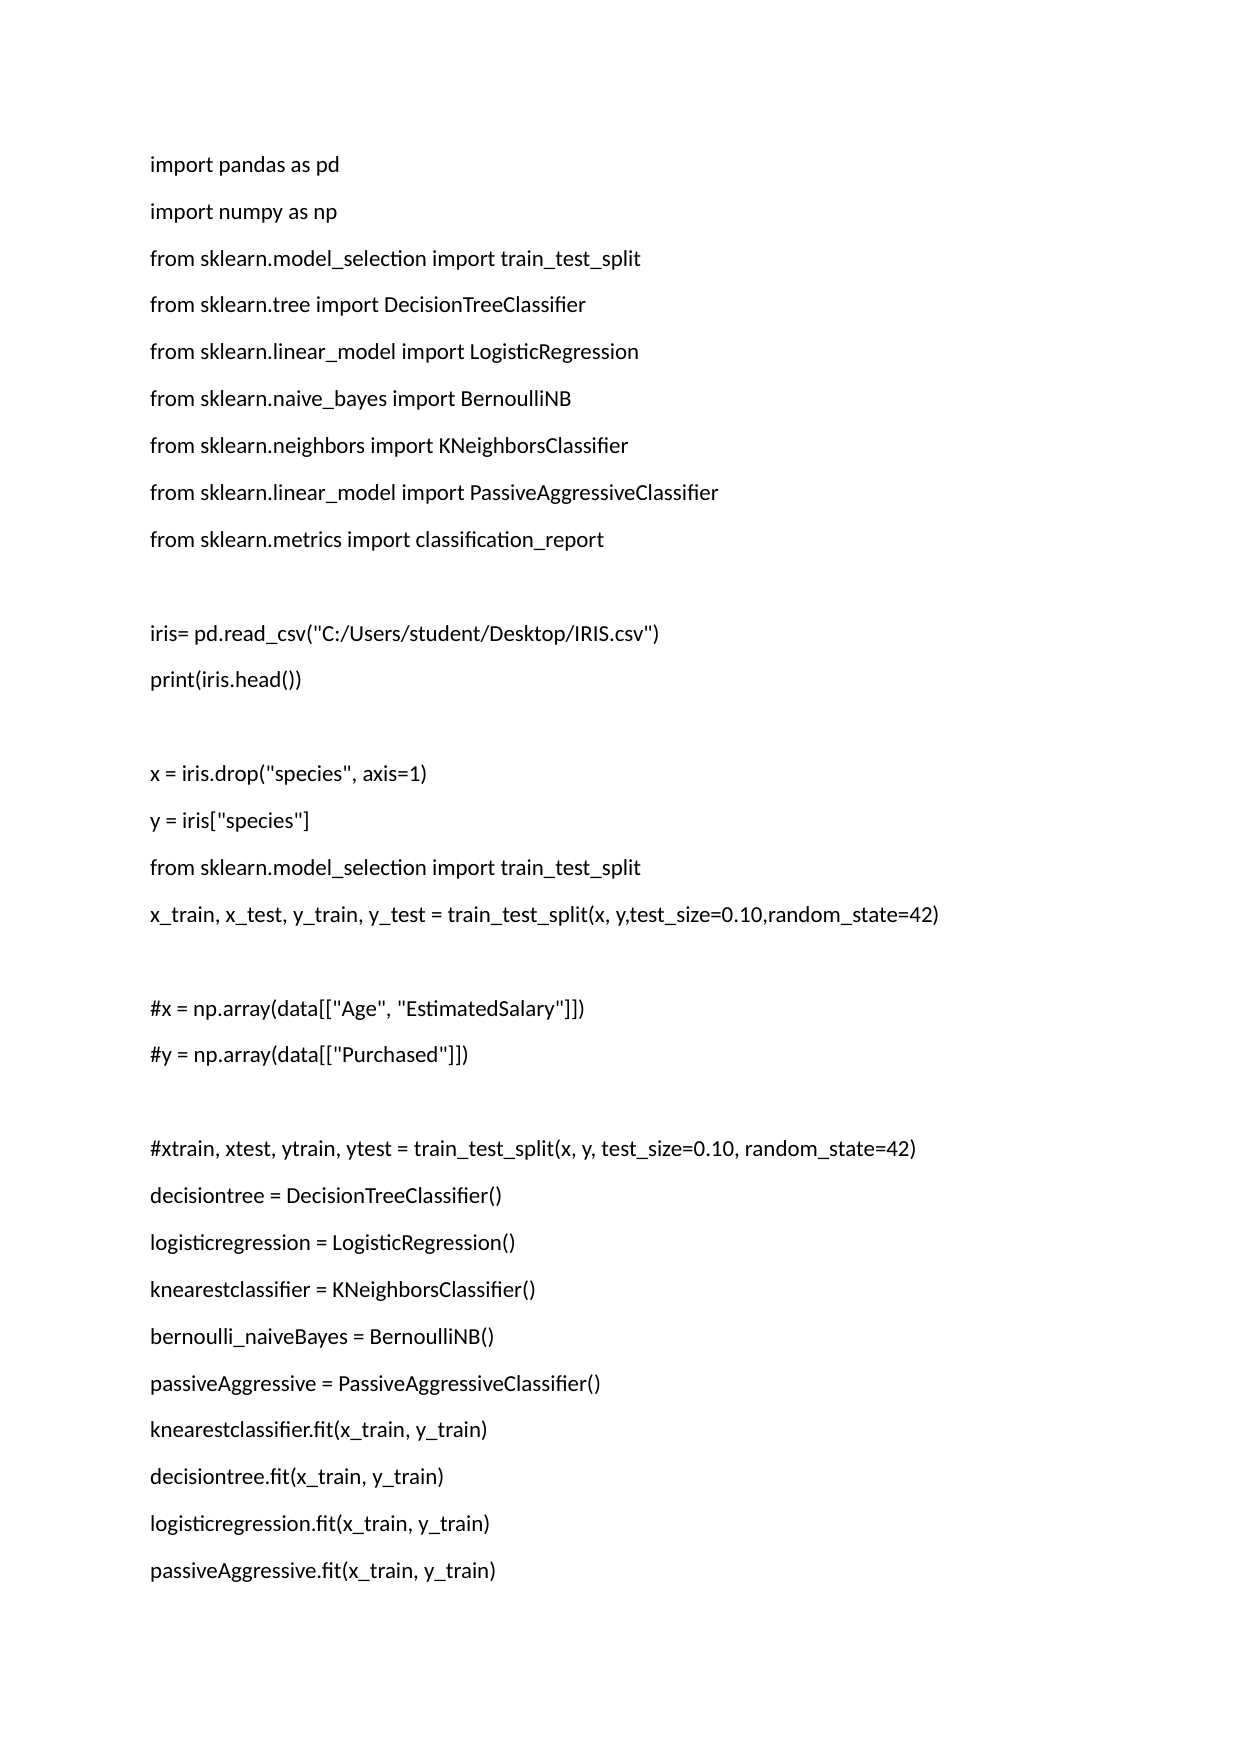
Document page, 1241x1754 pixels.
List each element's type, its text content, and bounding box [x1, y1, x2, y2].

text x = iris.drop("species", axis=1) [150, 759, 1090, 787]
text knearestclassifier.fit(x_train, y_train) [150, 1416, 1090, 1444]
text from sklearn.tree import DecisionTreeClassifier [150, 291, 1090, 319]
text from sklearn.model_selection import train_test_split [150, 853, 1090, 881]
text from sklearn.metrics import classification_report [150, 525, 1090, 553]
text decisiontree.fit(x_train, y_train) [150, 1462, 1090, 1491]
text knearestclassifier = KNeighborsClassifier() [150, 1275, 1090, 1303]
text import pandas as pd [150, 150, 1090, 178]
text decisiontree = DecisionTreeClassifier() [150, 1181, 1090, 1209]
text #x = np.array(data[["Age", "EstimatedSalary"]]) [150, 994, 1090, 1022]
text from sklearn.linear_model import LogisticRegression [150, 337, 1090, 366]
text passiveAggressive.fit(x_train, y_train) [150, 1556, 1090, 1584]
text passiveAggressive = PassiveAggressiveClassifier() [150, 1369, 1090, 1397]
text from sklearn.linear_model import PassiveAggressiveClassifier [150, 478, 1090, 506]
text y = iris["species"] [150, 806, 1090, 834]
text from sklearn.naive_bayes import BernoulliNB [150, 384, 1090, 412]
text from sklearn.neighbors import KNeighborsClassifier [150, 431, 1090, 459]
text x_train, x_test, y_train, y_test = train_test_split(x, y,test_size=0.10,random_state=42) [150, 900, 1090, 928]
text from sklearn.model_selection import train_test_split [150, 244, 1090, 272]
text print(iris.head()) [150, 666, 1090, 694]
text logisticregression.fit(x_train, y_train) [150, 1509, 1090, 1537]
text #y = np.array(data[["Purchased"]]) [150, 1041, 1090, 1069]
text import numpy as np [150, 197, 1090, 225]
text iris= pd.read_csv("C:/Users/student/Desktop/IRIS.csv") [150, 619, 1090, 647]
text logisticregression = LogisticRegression() [150, 1228, 1090, 1256]
text #xtrain, xtest, ytrain, ytest = train_test_split(x, y, test_size=0.10, random_state=42) [150, 1134, 1090, 1162]
text bernoulli_naiveBayes = BernoulliNB() [150, 1322, 1090, 1350]
